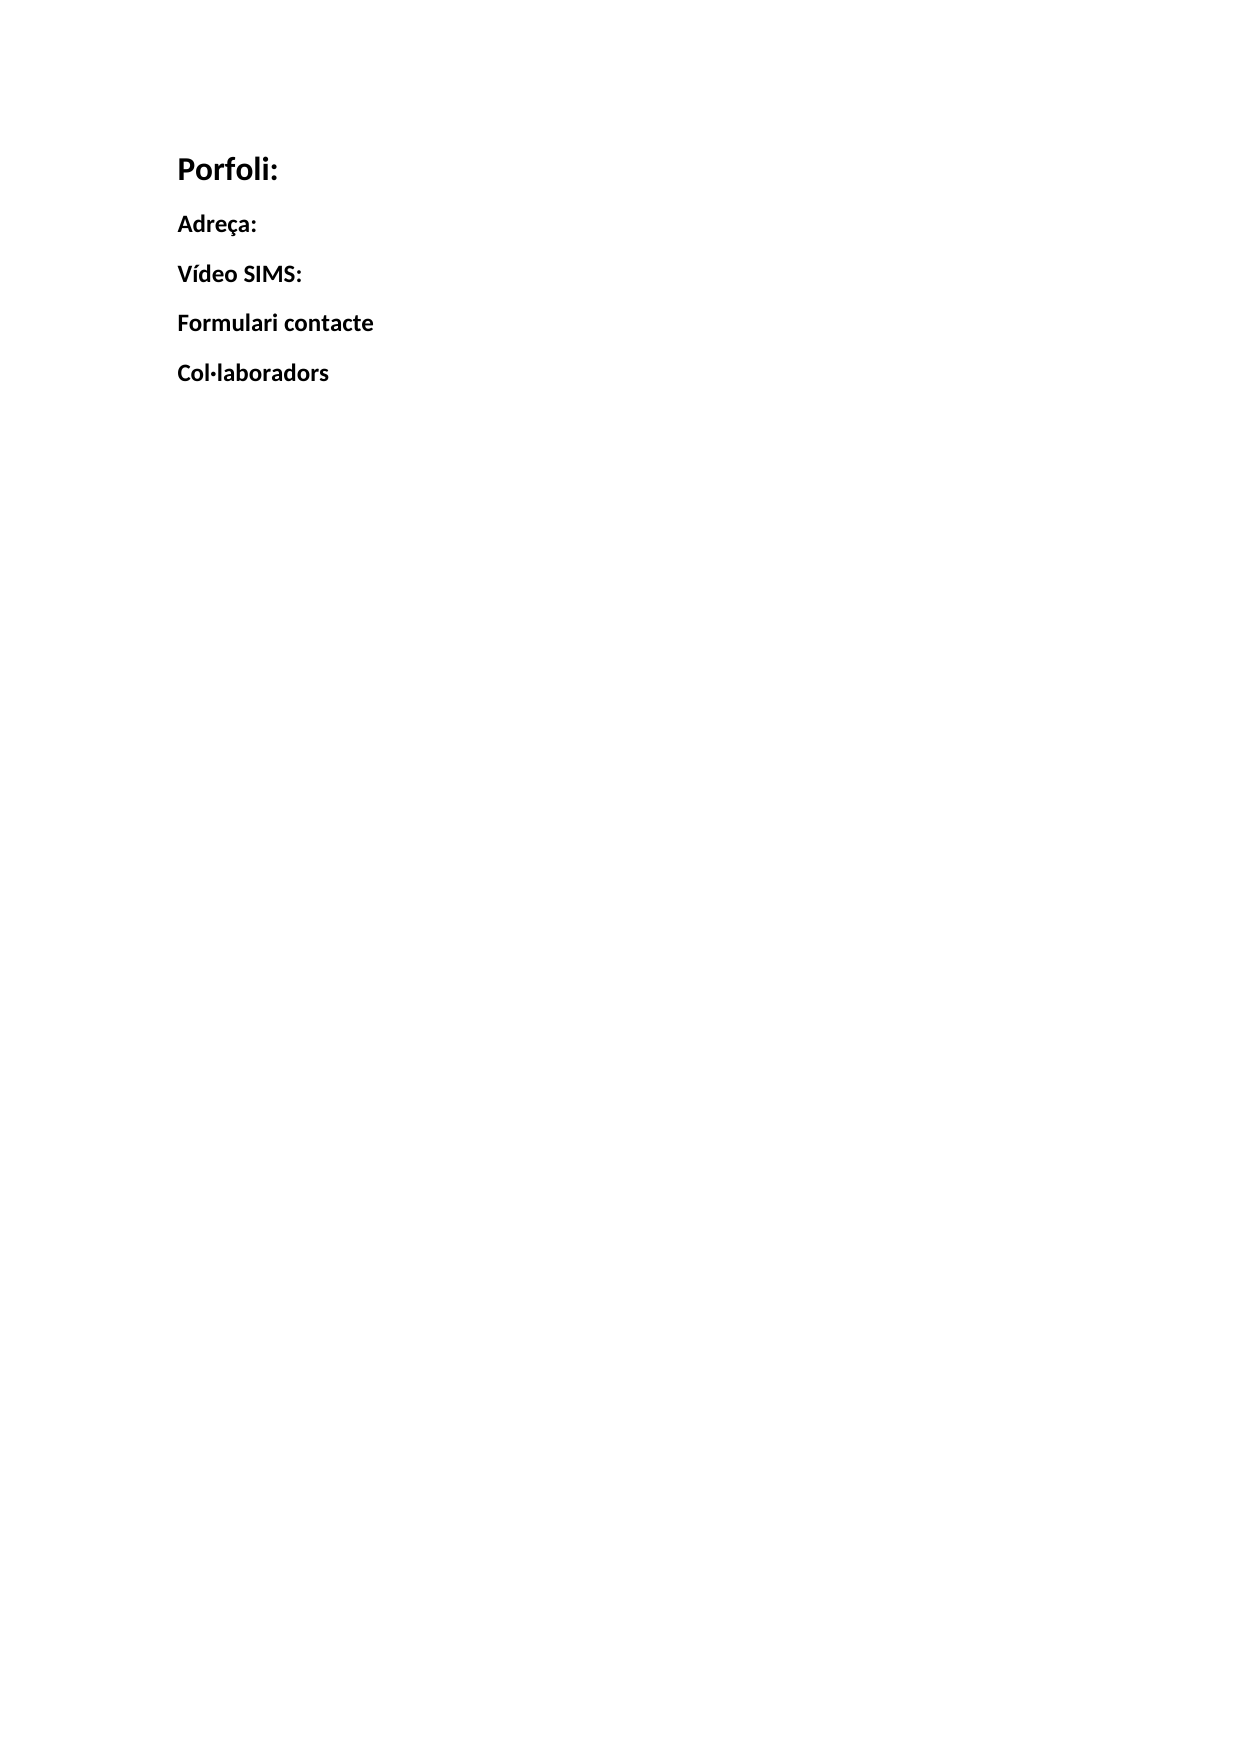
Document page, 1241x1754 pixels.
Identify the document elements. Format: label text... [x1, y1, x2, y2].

text Porfoli: [177, 148, 1063, 188]
text Vídeo SIMS: [177, 258, 1063, 288]
text Formulari contacte [177, 307, 1063, 338]
text Adreça: [177, 208, 1063, 239]
text Col·laboradors [177, 357, 1063, 387]
